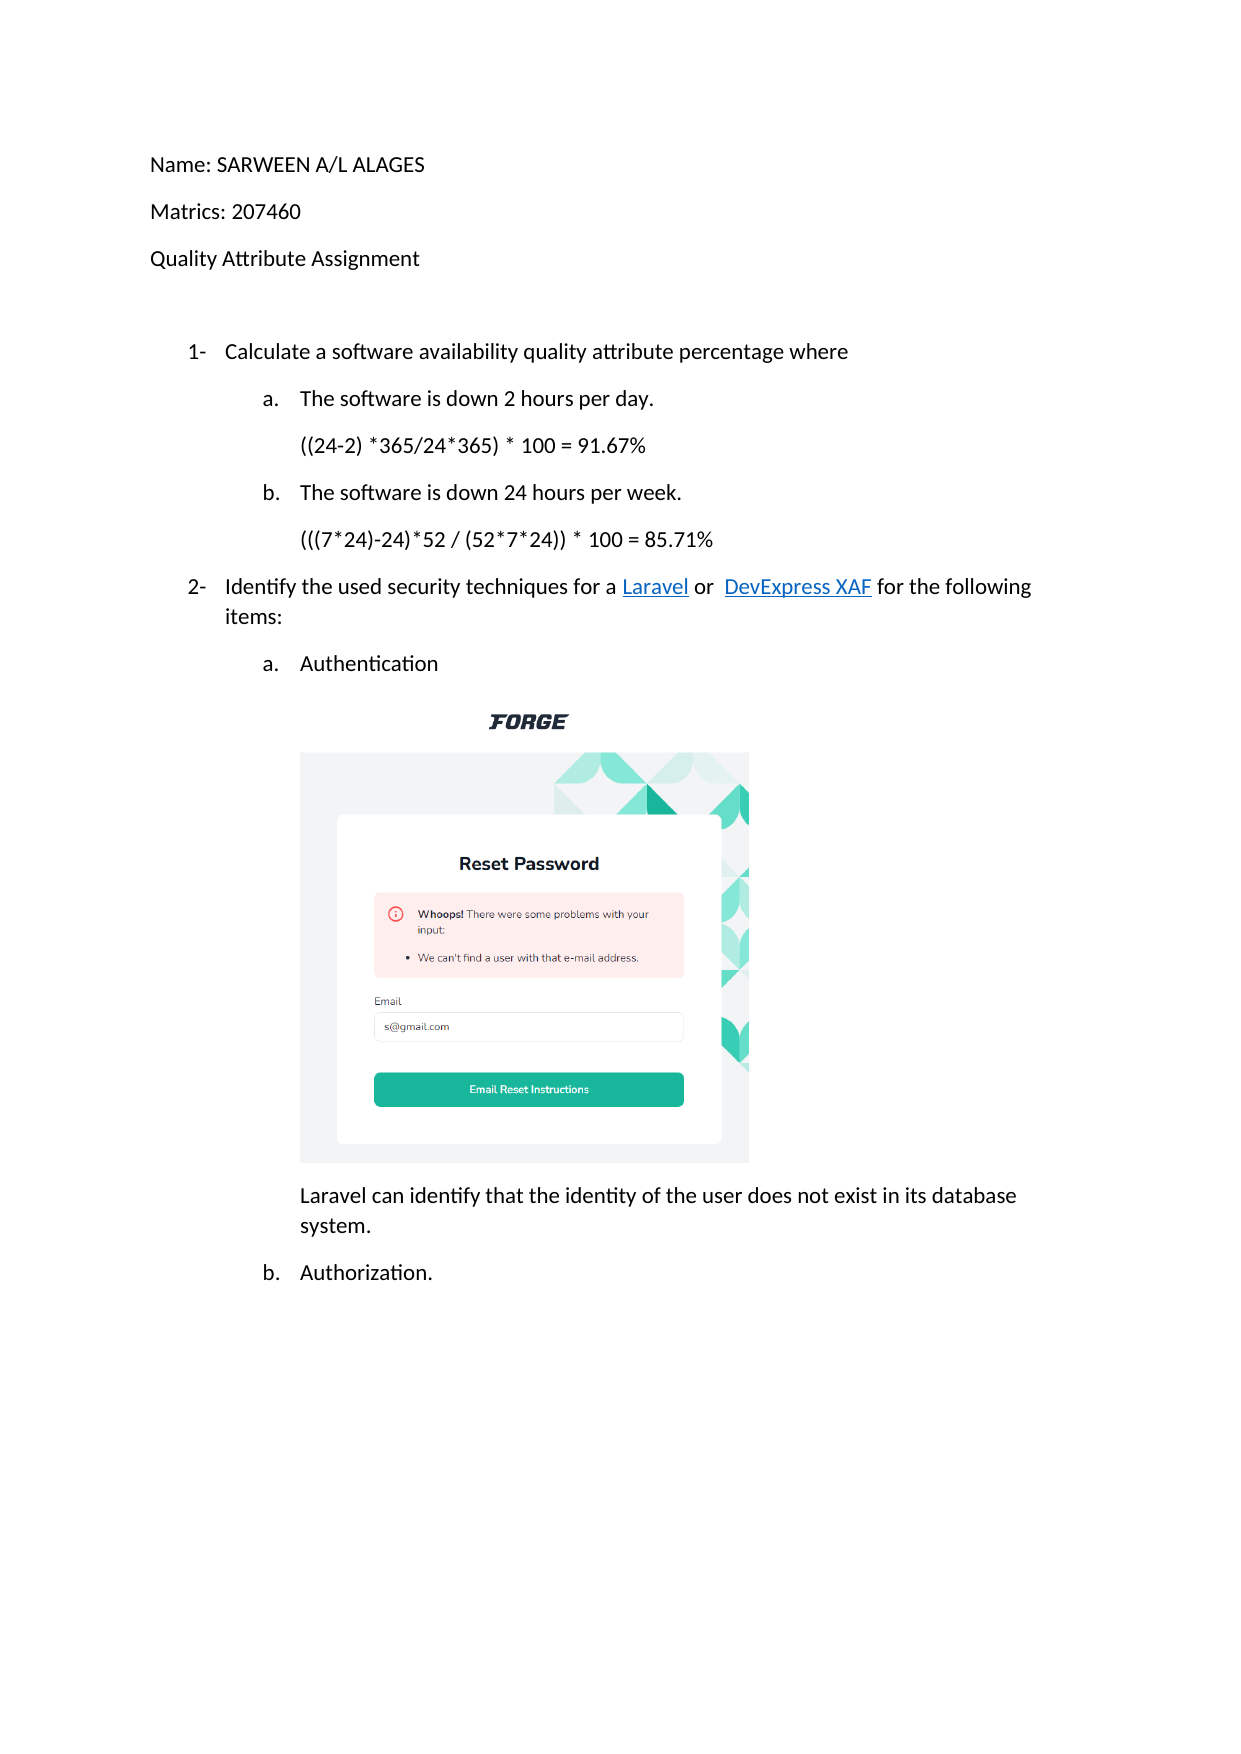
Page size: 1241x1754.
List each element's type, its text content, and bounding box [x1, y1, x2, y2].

text Name: SARWEEN A/L ALAGES [150, 150, 1090, 178]
text (((7*24)-24)*52 / (52*7*24)) * 100 = 85.71% [300, 525, 1090, 553]
list Calculate a software availability quality attribute percentage where [187, 337, 1090, 366]
list Identify the used security techniques for a Laravel or DevExpress XAF for the following items: [187, 572, 1090, 630]
text Laravel can identify that the identity of the user does not exist in its database system. [300, 1181, 1090, 1239]
list Authorization. [262, 1258, 1090, 1286]
list The software is down 24 hours per week. [262, 478, 1090, 506]
text Quality Attribute Assignment [150, 244, 1090, 272]
text Matrics: 207460 [150, 197, 1090, 225]
text ((24-2) *365/24*365) * 100 = 91.67% [300, 431, 1090, 459]
list Authentication [262, 649, 1090, 677]
list The software is down 2 hours per day. [262, 384, 1090, 412]
picture [300, 695, 749, 1163]
